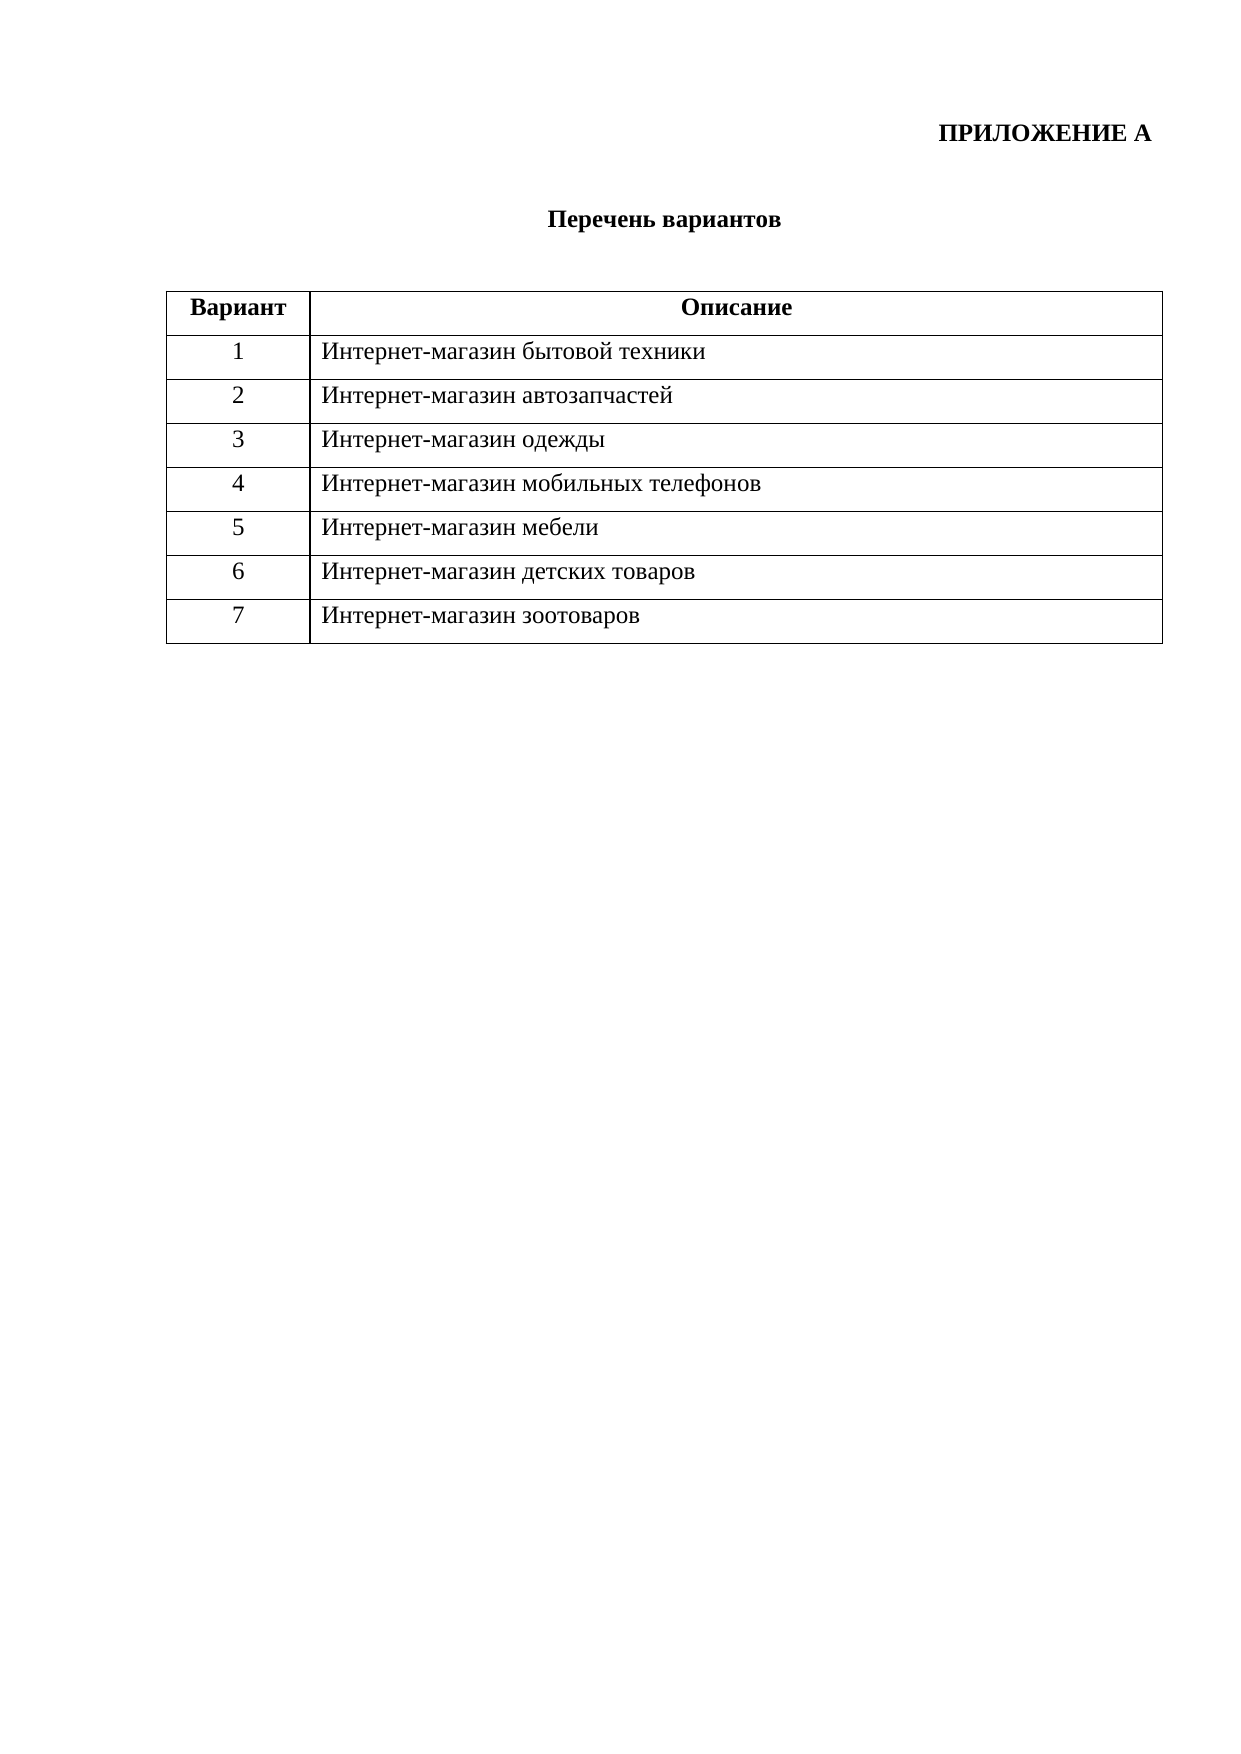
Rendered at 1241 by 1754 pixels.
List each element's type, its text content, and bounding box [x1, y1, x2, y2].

table_cell 5 [167, 512, 309, 555]
table_cell 2 [167, 380, 309, 423]
table_cell Интернет-магазин зоотоваров [311, 600, 1162, 643]
table_cell Интернет-магазин мобильных телефонов [311, 468, 1162, 511]
list Перечень вариантов [177, 204, 1152, 233]
table_cell Интернет-магазин детских товаров [311, 556, 1162, 599]
table_cell 1 [167, 336, 309, 379]
table_cell 3 [167, 424, 309, 467]
table_cell Интернет-магазин бытовой техники [311, 336, 1162, 379]
list ПРИЛОЖЕНИЕ А [177, 118, 1152, 147]
table_cell 7 [167, 600, 309, 643]
table_cell 6 [167, 556, 309, 599]
table_cell Интернет-магазин одежды [311, 424, 1162, 467]
table_header Вариант [167, 292, 309, 335]
table_cell Интернет-магазин мебели [311, 512, 1162, 555]
table_cell Интернет-магазин автозапчастей [311, 380, 1162, 423]
table_header Описание [311, 292, 1162, 335]
table_cell 4 [167, 468, 309, 511]
